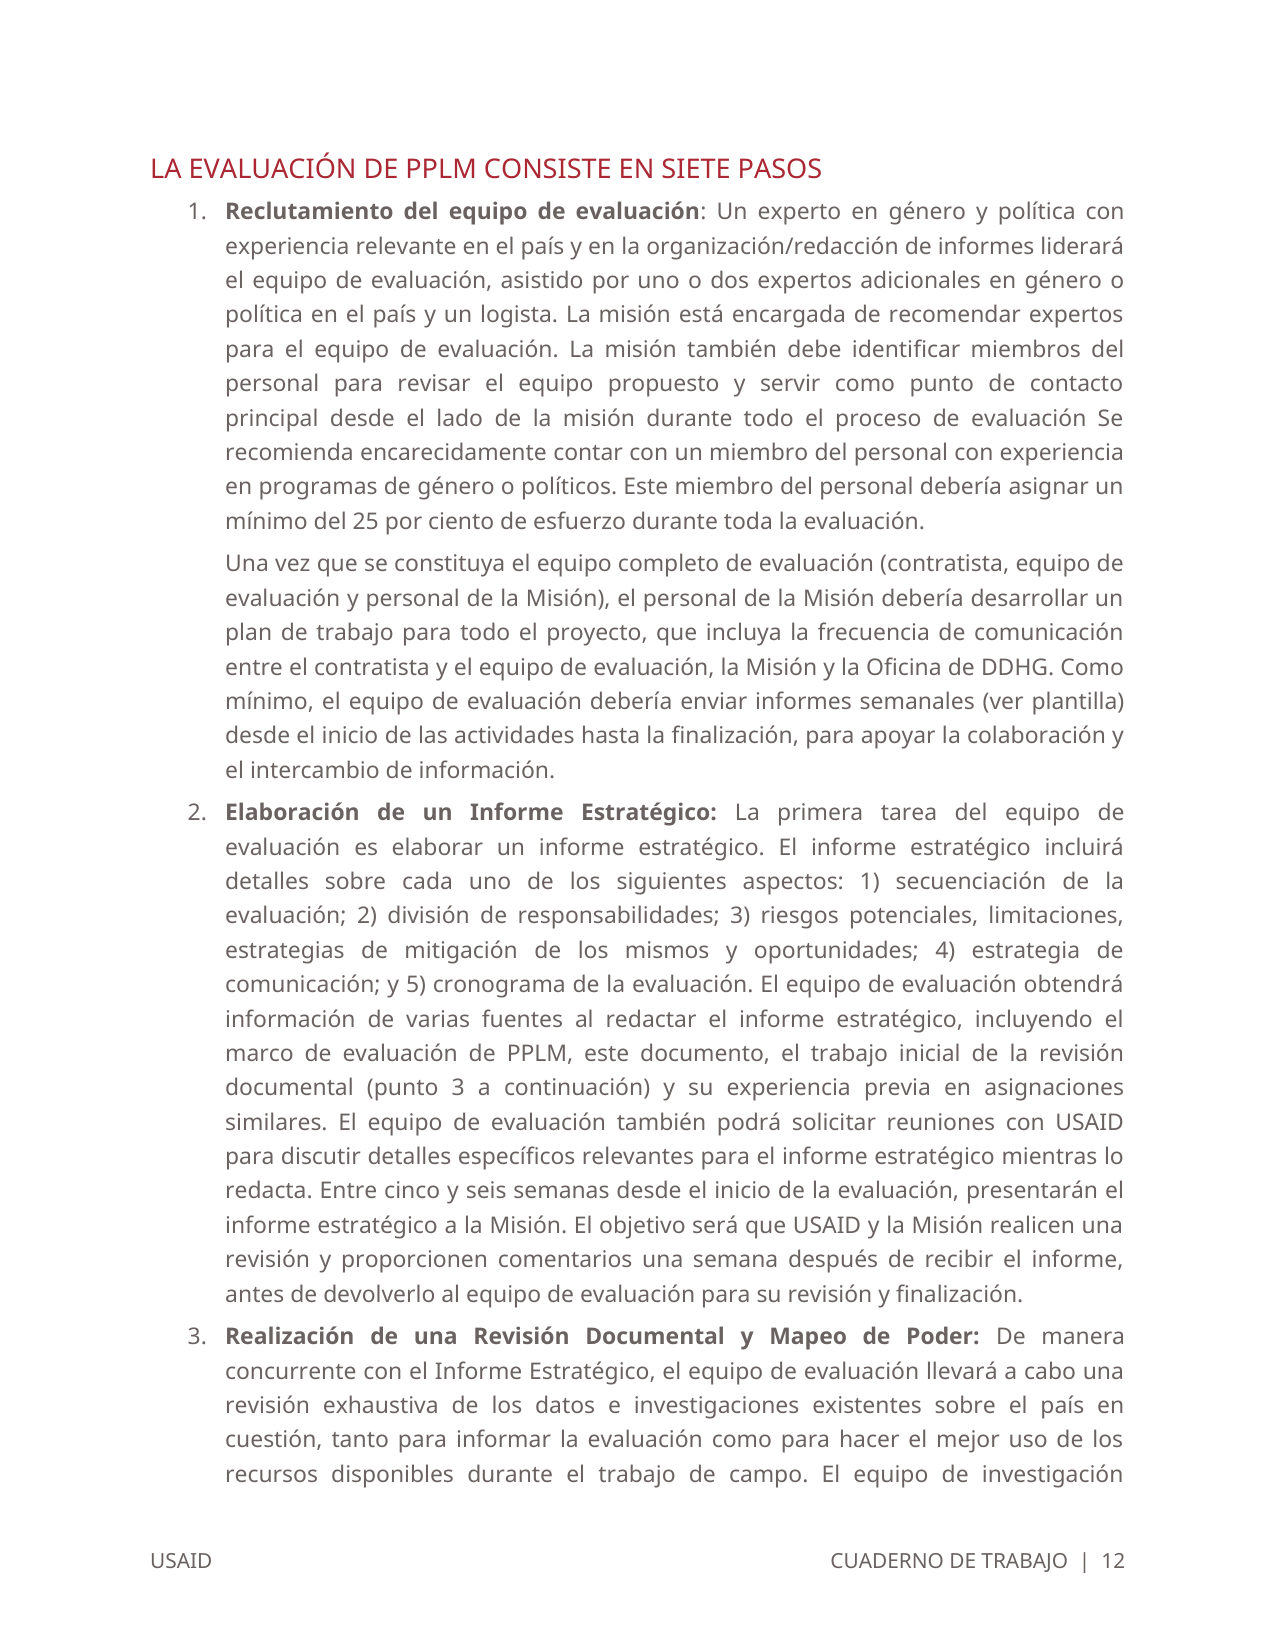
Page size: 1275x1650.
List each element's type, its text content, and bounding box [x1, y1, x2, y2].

list Elaboración de un Informe Estratégico: La primera tarea del equipo de evaluación es elaborar un informe estratégico. El informe estratégico incluirá detalles sobre cada uno de los siguientes aspectos: 1) secuenciación de la evaluación; 2) división de responsabilidades; 3) riesgos potenciales, limitaciones, estrategias de mitigación de los mismos y oportunidades; 4) estrategia de comunicación; y 5) cronograma de la evaluación. El equipo de evaluación obtendrá información de varias fuentes al redactar el informe estratégico, incluyendo el marco de evaluación de PPLM, este documento, el trabajo inicial de la revisión documental (punto 3 a continuación) y su experiencia previa en asignaciones similares. El equipo de evaluación también podrá solicitar reuniones con USAID para discutir detalles específicos relevantes para el informe estratégico mientras lo redacta. Entre cinco y seis semanas desde el inicio de la evaluación, presentarán el informe estratégico a la Misión. El objetivo será que USAID y la Misión realicen una revisión y proporcionen comentarios una semana después de recibir el informe, antes de devolverlo al equipo de evaluación para su revisión y finalización. [187, 796, 1125, 1309]
list Una vez que se constituya el equipo completo de evaluación (contratista, equipo de evaluación y personal de la Misión), el personal de la Misión debería desarrollar un plan de trabajo para todo el proyecto, que incluya la frecuencia de comunicación entre el contratista y el equipo de evaluación, la Misión y la Oficina de DDHG. Como mínimo, el equipo de evaluación debería enviar informes semanales (ver plantilla) desde el inicio de las actividades hasta la finalización, para apoyar la colaboración y el intercambio de información. [225, 547, 1125, 785]
list Reclutamiento del equipo de evaluación: Un experto en género y política con experiencia relevante en el país y en la organización/redacción de informes liderará el equipo de evaluación, asistido por uno o dos expertos adicionales en género o política en el país y un logista. La misión está encargada de recomendar expertos para el equipo de evaluación. La misión también debe identificar miembros del personal para revisar el equipo propuesto y servir como punto de contacto principal desde el lado de la misión durante todo el proceso de evaluación Se recomienda encarecidamente contar con un miembro del personal con experiencia en programas de género o políticos. Este miembro del personal debería asignar un mínimo del 25 por ciento de esfuerzo durante toda la evaluación. [187, 195, 1125, 536]
subtitle LA EVALUACIÓN DE PPLM CONSISTE EN SIETE PASOS [150, 150, 1125, 187]
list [187, 1320, 1125, 1489]
